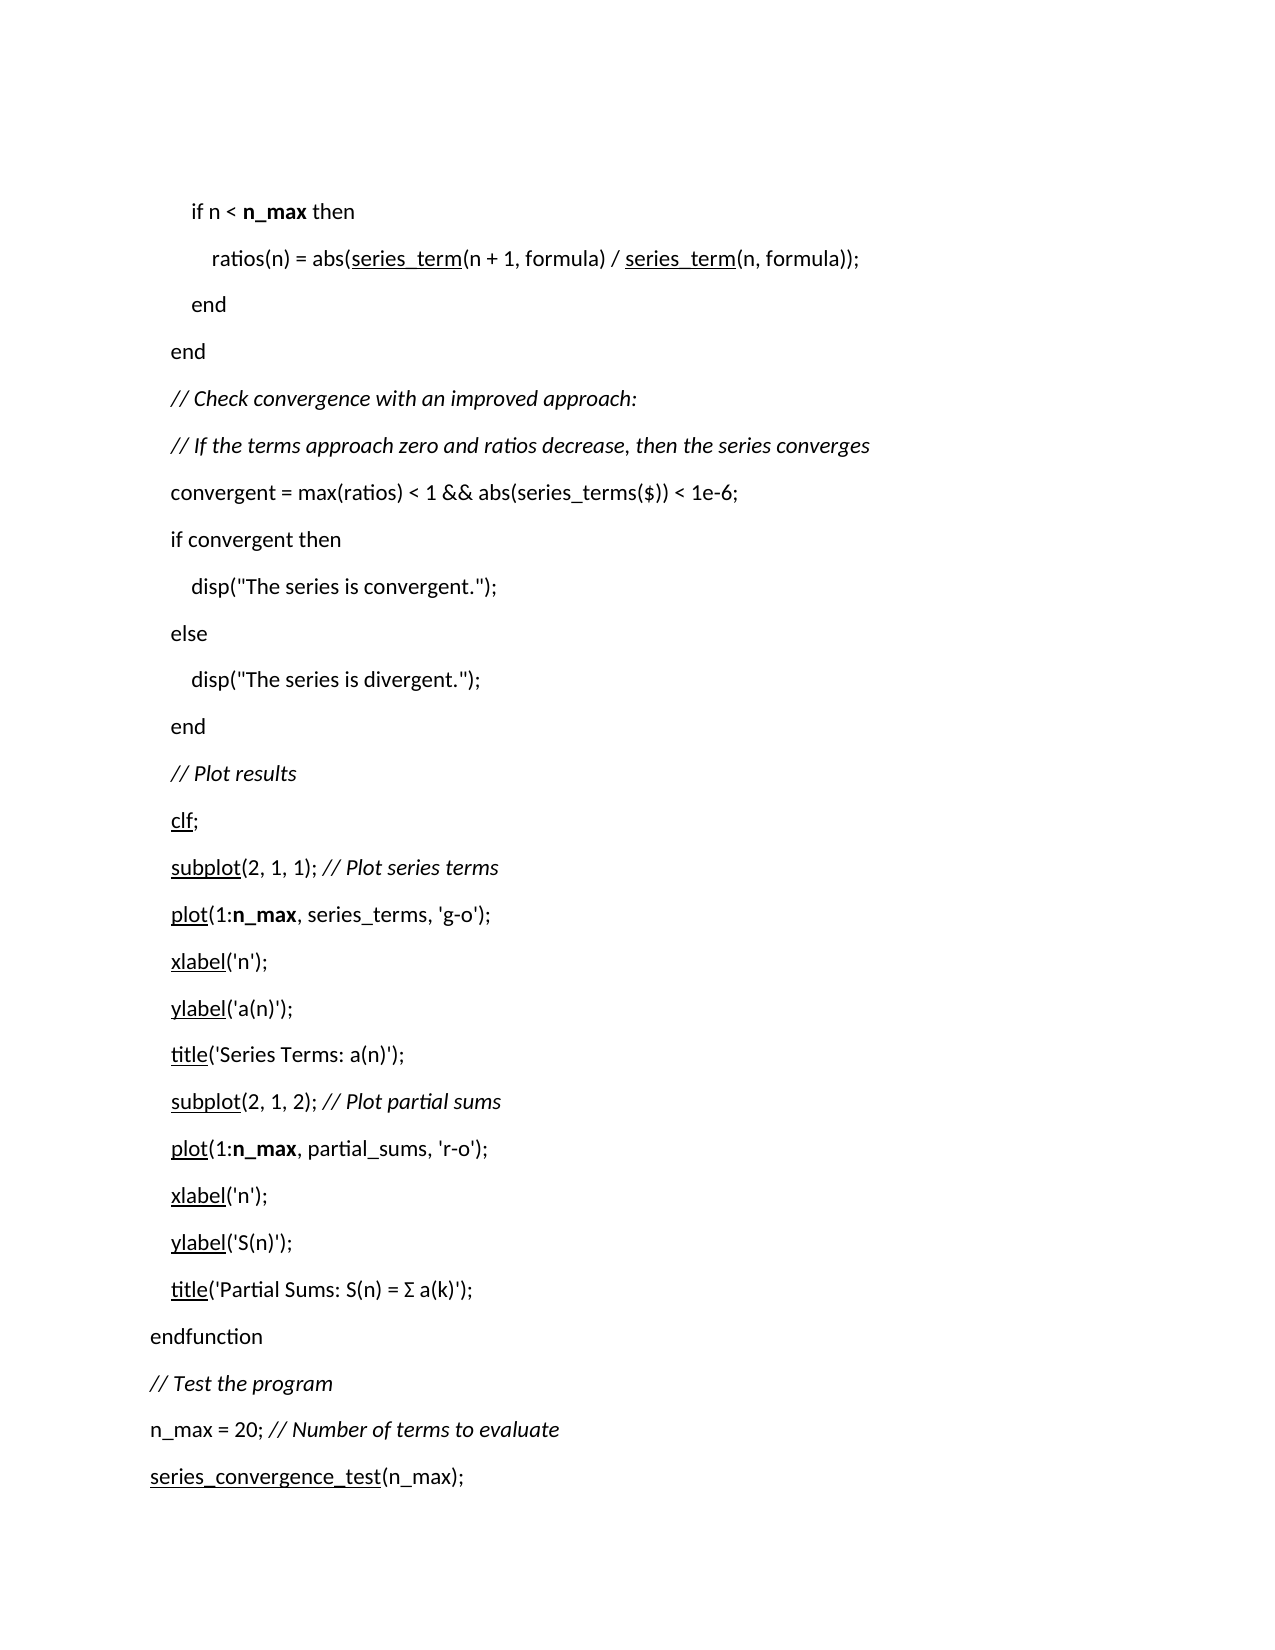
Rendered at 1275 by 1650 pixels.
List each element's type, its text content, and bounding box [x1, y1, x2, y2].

text endfunction [150, 1322, 1125, 1350]
text disp("The series is divergent."); [150, 666, 1125, 694]
text end [150, 712, 1125, 741]
text ylabel('a(n)'); [150, 994, 1125, 1022]
text // Plot results [150, 759, 1125, 787]
text title('Partial Sums: S(n) = Σ a(k)'); [150, 1275, 1125, 1303]
text convergent = max(ratios) < 1 && abs(series_terms($)) < 1e-6; [150, 478, 1125, 506]
text end [150, 337, 1125, 366]
text end [150, 291, 1125, 319]
text n_max = 20; // Number of terms to evaluate [150, 1416, 1125, 1444]
text plot(1:n_max, partial_sums, 'r-o'); [150, 1134, 1125, 1162]
text ratios(n) = abs(series_term(n + 1, formula) / series_term(n, formula)); [150, 244, 1125, 272]
text // Check convergence with an improved approach: [150, 384, 1125, 412]
text ylabel('S(n)'); [150, 1228, 1125, 1256]
text series_convergence_test(n_max); [150, 1462, 1125, 1491]
text subplot(2, 1, 1); // Plot series terms [150, 853, 1125, 881]
text title('Series Terms: a(n)'); [150, 1041, 1125, 1069]
text subplot(2, 1, 2); // Plot partial sums [150, 1087, 1125, 1116]
text clf; [150, 806, 1125, 834]
text if n < n_max then [150, 197, 1125, 225]
text // If the terms approach zero and ratios decrease, then the series converges [150, 431, 1125, 459]
text else [150, 619, 1125, 647]
text xlabel('n'); [150, 947, 1125, 975]
text disp("The series is convergent."); [150, 572, 1125, 600]
text if convergent then [150, 525, 1125, 553]
text // Test the program [150, 1369, 1125, 1397]
text xlabel('n'); [150, 1181, 1125, 1209]
text plot(1:n_max, series_terms, 'g-o'); [150, 900, 1125, 928]
